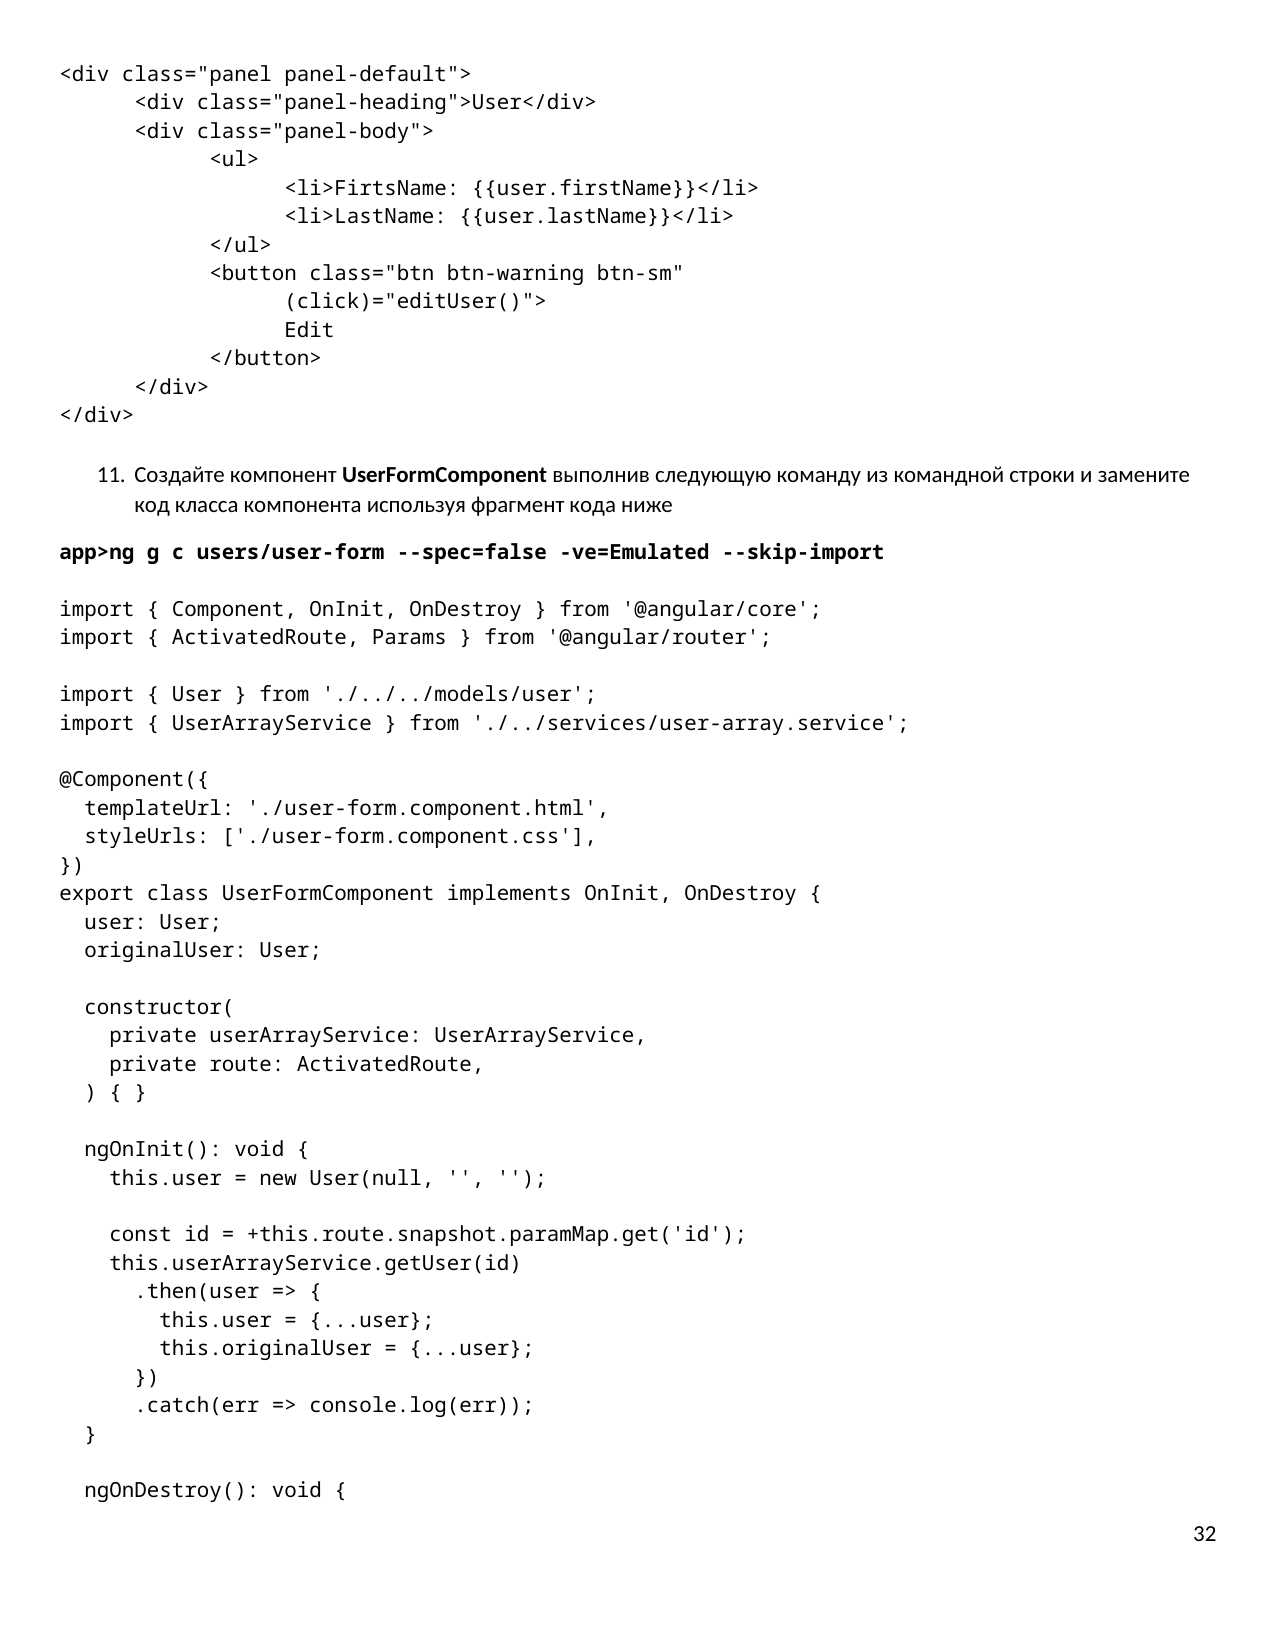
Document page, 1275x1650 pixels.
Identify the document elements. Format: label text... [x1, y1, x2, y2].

text import { Component, OnInit, OnDestroy } from '@angular/core'; [59, 594, 1216, 622]
text <li>LastName: {{user.lastName}}</li> [59, 201, 1216, 230]
text this.user = new User(null, '', ''); [59, 1163, 1216, 1191]
text user: User; [59, 907, 1216, 935]
text styleUrls: ['./user-form.component.css'], [59, 821, 1216, 850]
text .catch(err => console.log(err)); [59, 1390, 1216, 1419]
text ) { } [59, 1077, 1216, 1106]
text .then(user => { [59, 1276, 1216, 1305]
text <div class="panel panel-default"> [59, 59, 1216, 87]
text </ul> [59, 230, 1216, 258]
text }) [59, 1362, 1216, 1390]
text this.user = {...user}; [59, 1305, 1216, 1333]
text import { User } from './../../models/user'; [59, 679, 1216, 708]
text this.userArrayService.getUser(id) [59, 1248, 1216, 1276]
text originalUser: User; [59, 935, 1216, 964]
text <div class="panel-heading">User</div> [59, 87, 1216, 116]
text import { UserArrayService } from './../services/user-array.service'; [59, 708, 1216, 736]
text (click)="editUser()"> [59, 287, 1216, 315]
text <li>FirtsName: {{user.firstName}}</li> [59, 173, 1216, 201]
text Edit [59, 315, 1216, 343]
text private userArrayService: UserArrayService, [59, 1021, 1216, 1049]
text <ul> [59, 144, 1216, 173]
text ngOnDestroy(): void { [59, 1476, 1216, 1504]
text import { ActivatedRoute, Params } from '@angular/router'; [59, 622, 1216, 651]
text </div> [59, 372, 1216, 400]
text </div> [59, 400, 1216, 429]
text <button class="btn btn-warning btn-sm" [59, 258, 1216, 287]
text <div class="panel-body"> [59, 116, 1216, 144]
list Создайте компонент UserFormComponent выполнив следующую команду из командной строки и замените код класса компонента используя фрагмент кода ниже [97, 460, 1216, 518]
text </button> [59, 343, 1216, 372]
text private route: ActivatedRoute, [59, 1049, 1216, 1077]
text app>ng g c users/user-form --spec=false -ve=Emulated --skip-import [59, 537, 1216, 566]
text ngOnInit(): void { [59, 1134, 1216, 1163]
text @Component({ [59, 764, 1216, 793]
text } [59, 1419, 1216, 1447]
text const id = +this.route.snapshot.paramMap.get('id'); [59, 1219, 1216, 1248]
text }) [59, 850, 1216, 878]
text constructor( [59, 992, 1216, 1021]
text export class UserFormComponent implements OnInit, OnDestroy { [59, 878, 1216, 907]
text this.originalUser = {...user}; [59, 1333, 1216, 1362]
text templateUrl: './user-form.component.html', [59, 793, 1216, 821]
